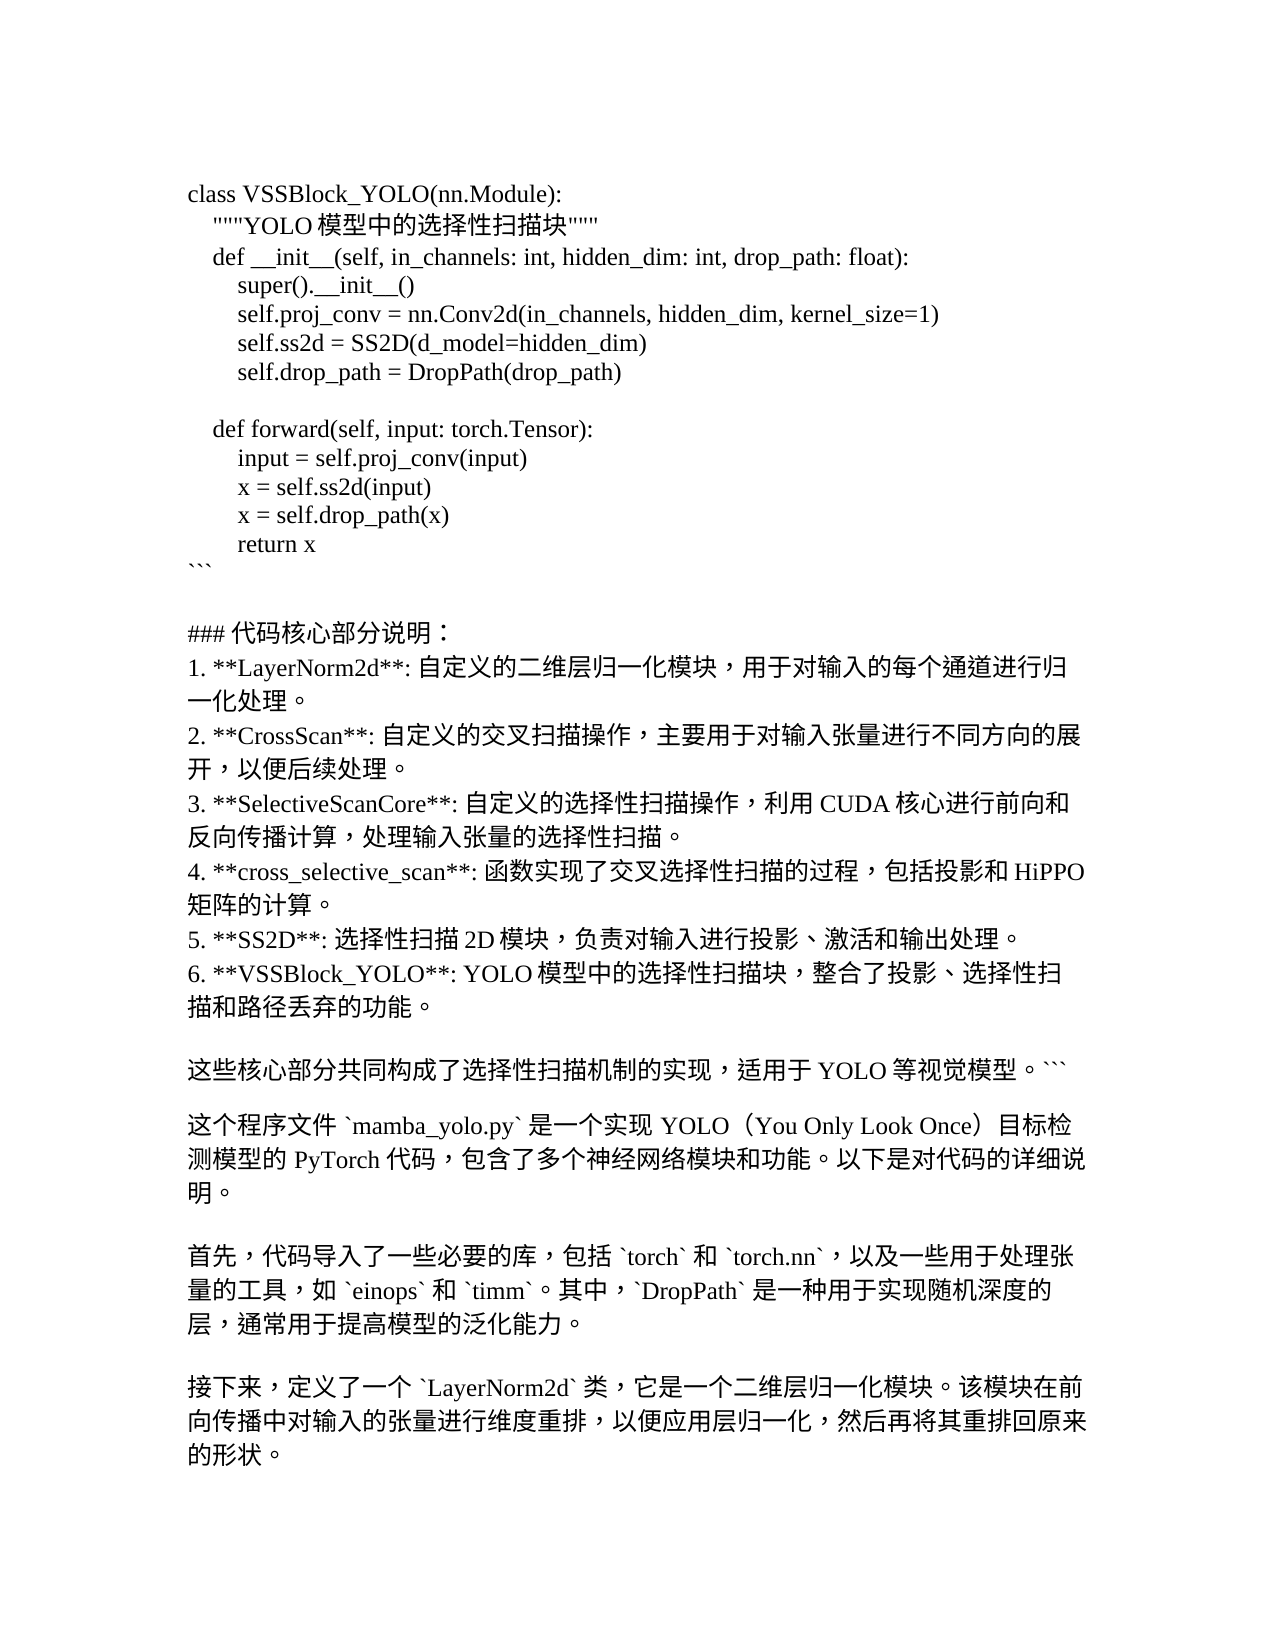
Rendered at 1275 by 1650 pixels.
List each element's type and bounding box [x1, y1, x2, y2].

text [187, 1108, 1087, 1472]
text [187, 150, 1087, 1087]
